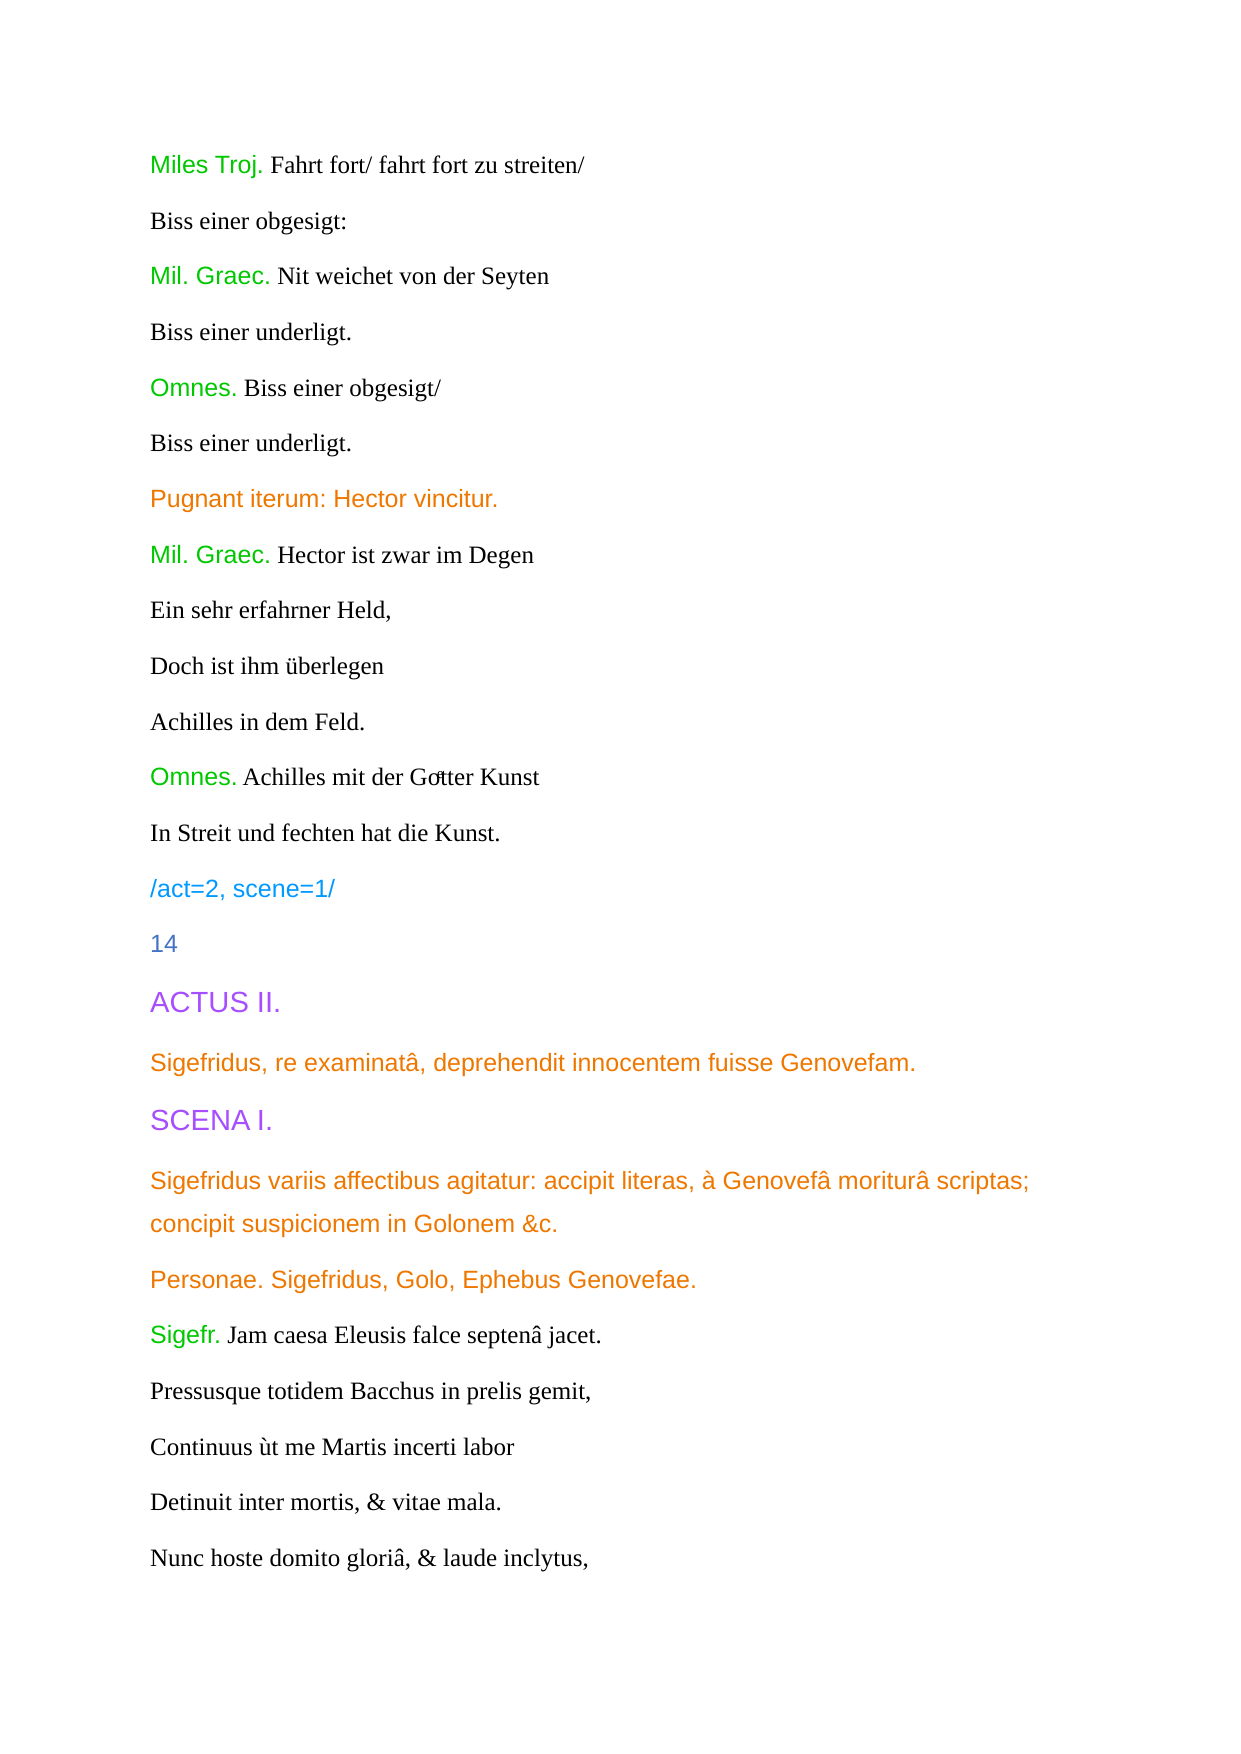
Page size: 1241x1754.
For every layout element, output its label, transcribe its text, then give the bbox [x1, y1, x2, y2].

text Sigefridus variis affectibus agitatur: accipit literas, à Genovefâ moriturâ scriptas; concipit suspicionem in Golonem &c. [150, 1166, 1090, 1238]
text Omnes. Biss einer obgesigt/ [150, 373, 1090, 402]
text Achilles in dem Feld. [150, 707, 1090, 735]
text Miles Troj. Fahrt fort/ fahrt fort zu streiten/ [150, 150, 1090, 179]
text Personae. Sigefridus, Golo, Ephebus Genovefae. [150, 1265, 1090, 1294]
text Mil. Graec. Nit weichet von der Seyten [150, 261, 1090, 290]
text Nunc hoste domito gloriâ, & laude inclytus, [150, 1543, 1090, 1572]
text In Streit und fechten hat die Kunst. [150, 818, 1090, 847]
text Pressusque totidem Bacchus in prelis gemit, [150, 1376, 1090, 1405]
text Continuus ùt me Martis incerti labor [150, 1432, 1090, 1461]
text Ein sehr erfahrner Held, [150, 595, 1090, 624]
text Sigefridus, re examinatâ, deprehendit innocentem fuisse Genovefam. [150, 1048, 1090, 1076]
text SCENA I. [150, 1103, 1090, 1137]
text 14 [150, 929, 1090, 958]
text Biss einer underligt. [150, 317, 1090, 346]
text Doch ist ihm überlegen [150, 651, 1090, 680]
text /act=2, scene=1/ [150, 874, 1090, 902]
text Detinuit inter mortis, & vitae mala. [150, 1487, 1090, 1516]
text Pugnant iterum: Hector vincitur. [150, 484, 1090, 513]
text Biss einer underligt. [150, 428, 1090, 457]
text Biss einer obgesigt: [150, 206, 1090, 234]
text ACTUS II. [150, 985, 1090, 1018]
text Mil. Graec. Hector ist zwar im Degen [150, 540, 1090, 568]
text Sigefr. Jam caesa Eleusis falce septenâ jacet. [150, 1321, 1090, 1349]
text Omnes. Achilles mit der Goͤtter Kunst [150, 762, 1090, 791]
